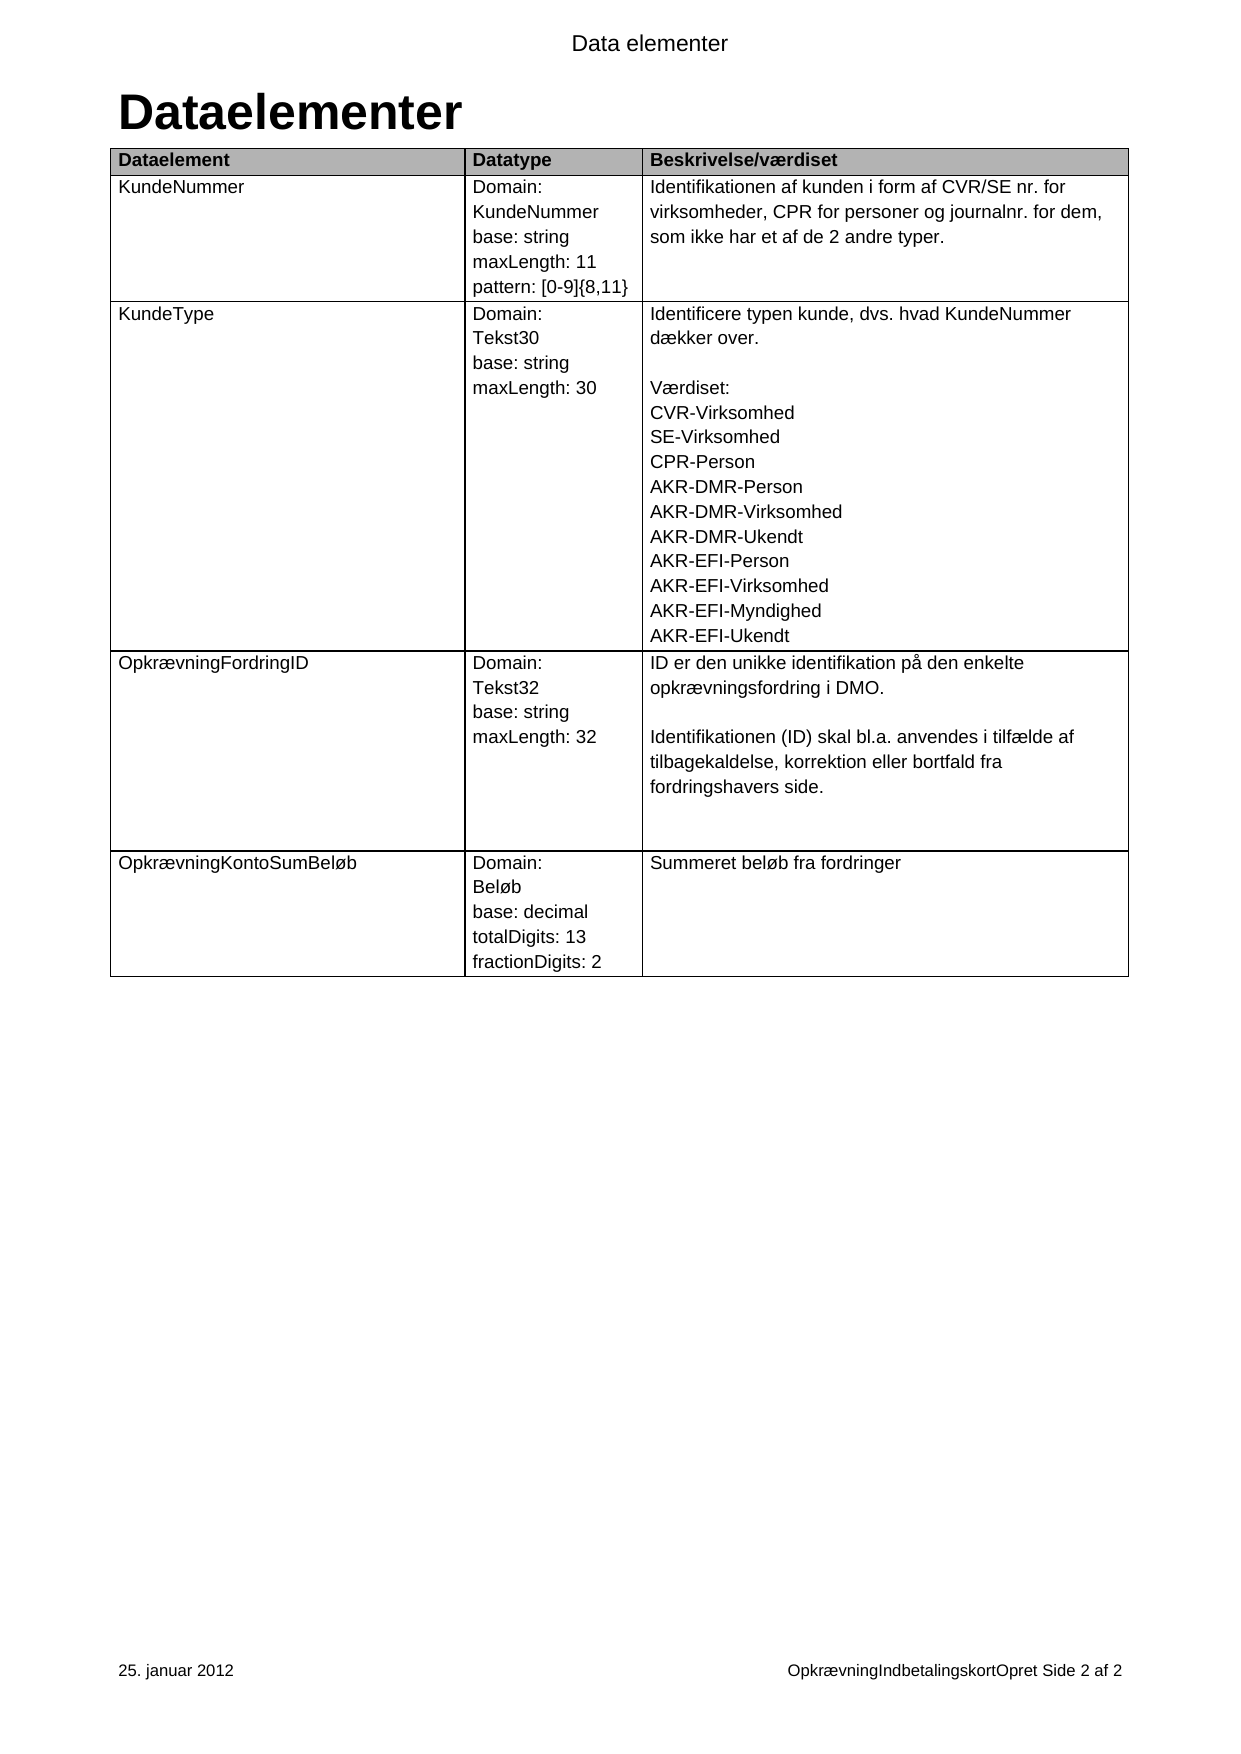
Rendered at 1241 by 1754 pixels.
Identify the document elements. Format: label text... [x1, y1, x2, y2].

table_cell KundeNummer [111, 176, 464, 301]
table_header Beskrivelse/værdiset [643, 149, 1128, 175]
table_cell Identifikationen af kunden i form af CVR/SE nr. for virksomheder, CPR for personer og journalnr. for dem, som ikke har et af de 2 andre typer. [643, 176, 1128, 301]
table_cell Domain: KundeNummer base: string maxLength: 11 pattern: [0-9]{8,11} [466, 176, 642, 301]
table_header Datatype [466, 149, 642, 175]
table_cell Domain: Tekst30 base: string maxLength: 30 [466, 302, 642, 650]
table_cell KundeType [111, 302, 464, 650]
table_cell ID er den unikke identifikation på den enkelte opkrævningsfordring i DMO. Identifikationen (ID) skal bl.a. anvendes i tilfælde af tilbagekaldelse, korrektion eller bortfald fra fordringshavers side. [643, 652, 1128, 850]
table_header Dataelement [111, 149, 464, 175]
table_cell Domain: Tekst32 base: string maxLength: 32 [466, 652, 642, 850]
table_cell Identificere typen kunde, dvs. hvad KundeNummer dækker over. Værdiset: CVR-Virksomhed SE-Virksomhed CPR-Person AKR-DMR-Person AKR-DMR-Virksomhed AKR-DMR-Ukendt AKR-EFI-Person AKR-EFI-Virksomhed AKR-EFI-Myndighed AKR-EFI-Ukendt [643, 302, 1128, 650]
text Dataelementer [118, 82, 1181, 140]
table_cell OpkrævningKontoSumBeløb [111, 852, 464, 976]
table_cell Domain: Beløb base: decimal totalDigits: 13 fractionDigits: 2 [466, 852, 642, 976]
table_cell Summeret beløb fra fordringer [643, 852, 1128, 976]
table_cell OpkrævningFordringID [111, 652, 464, 850]
